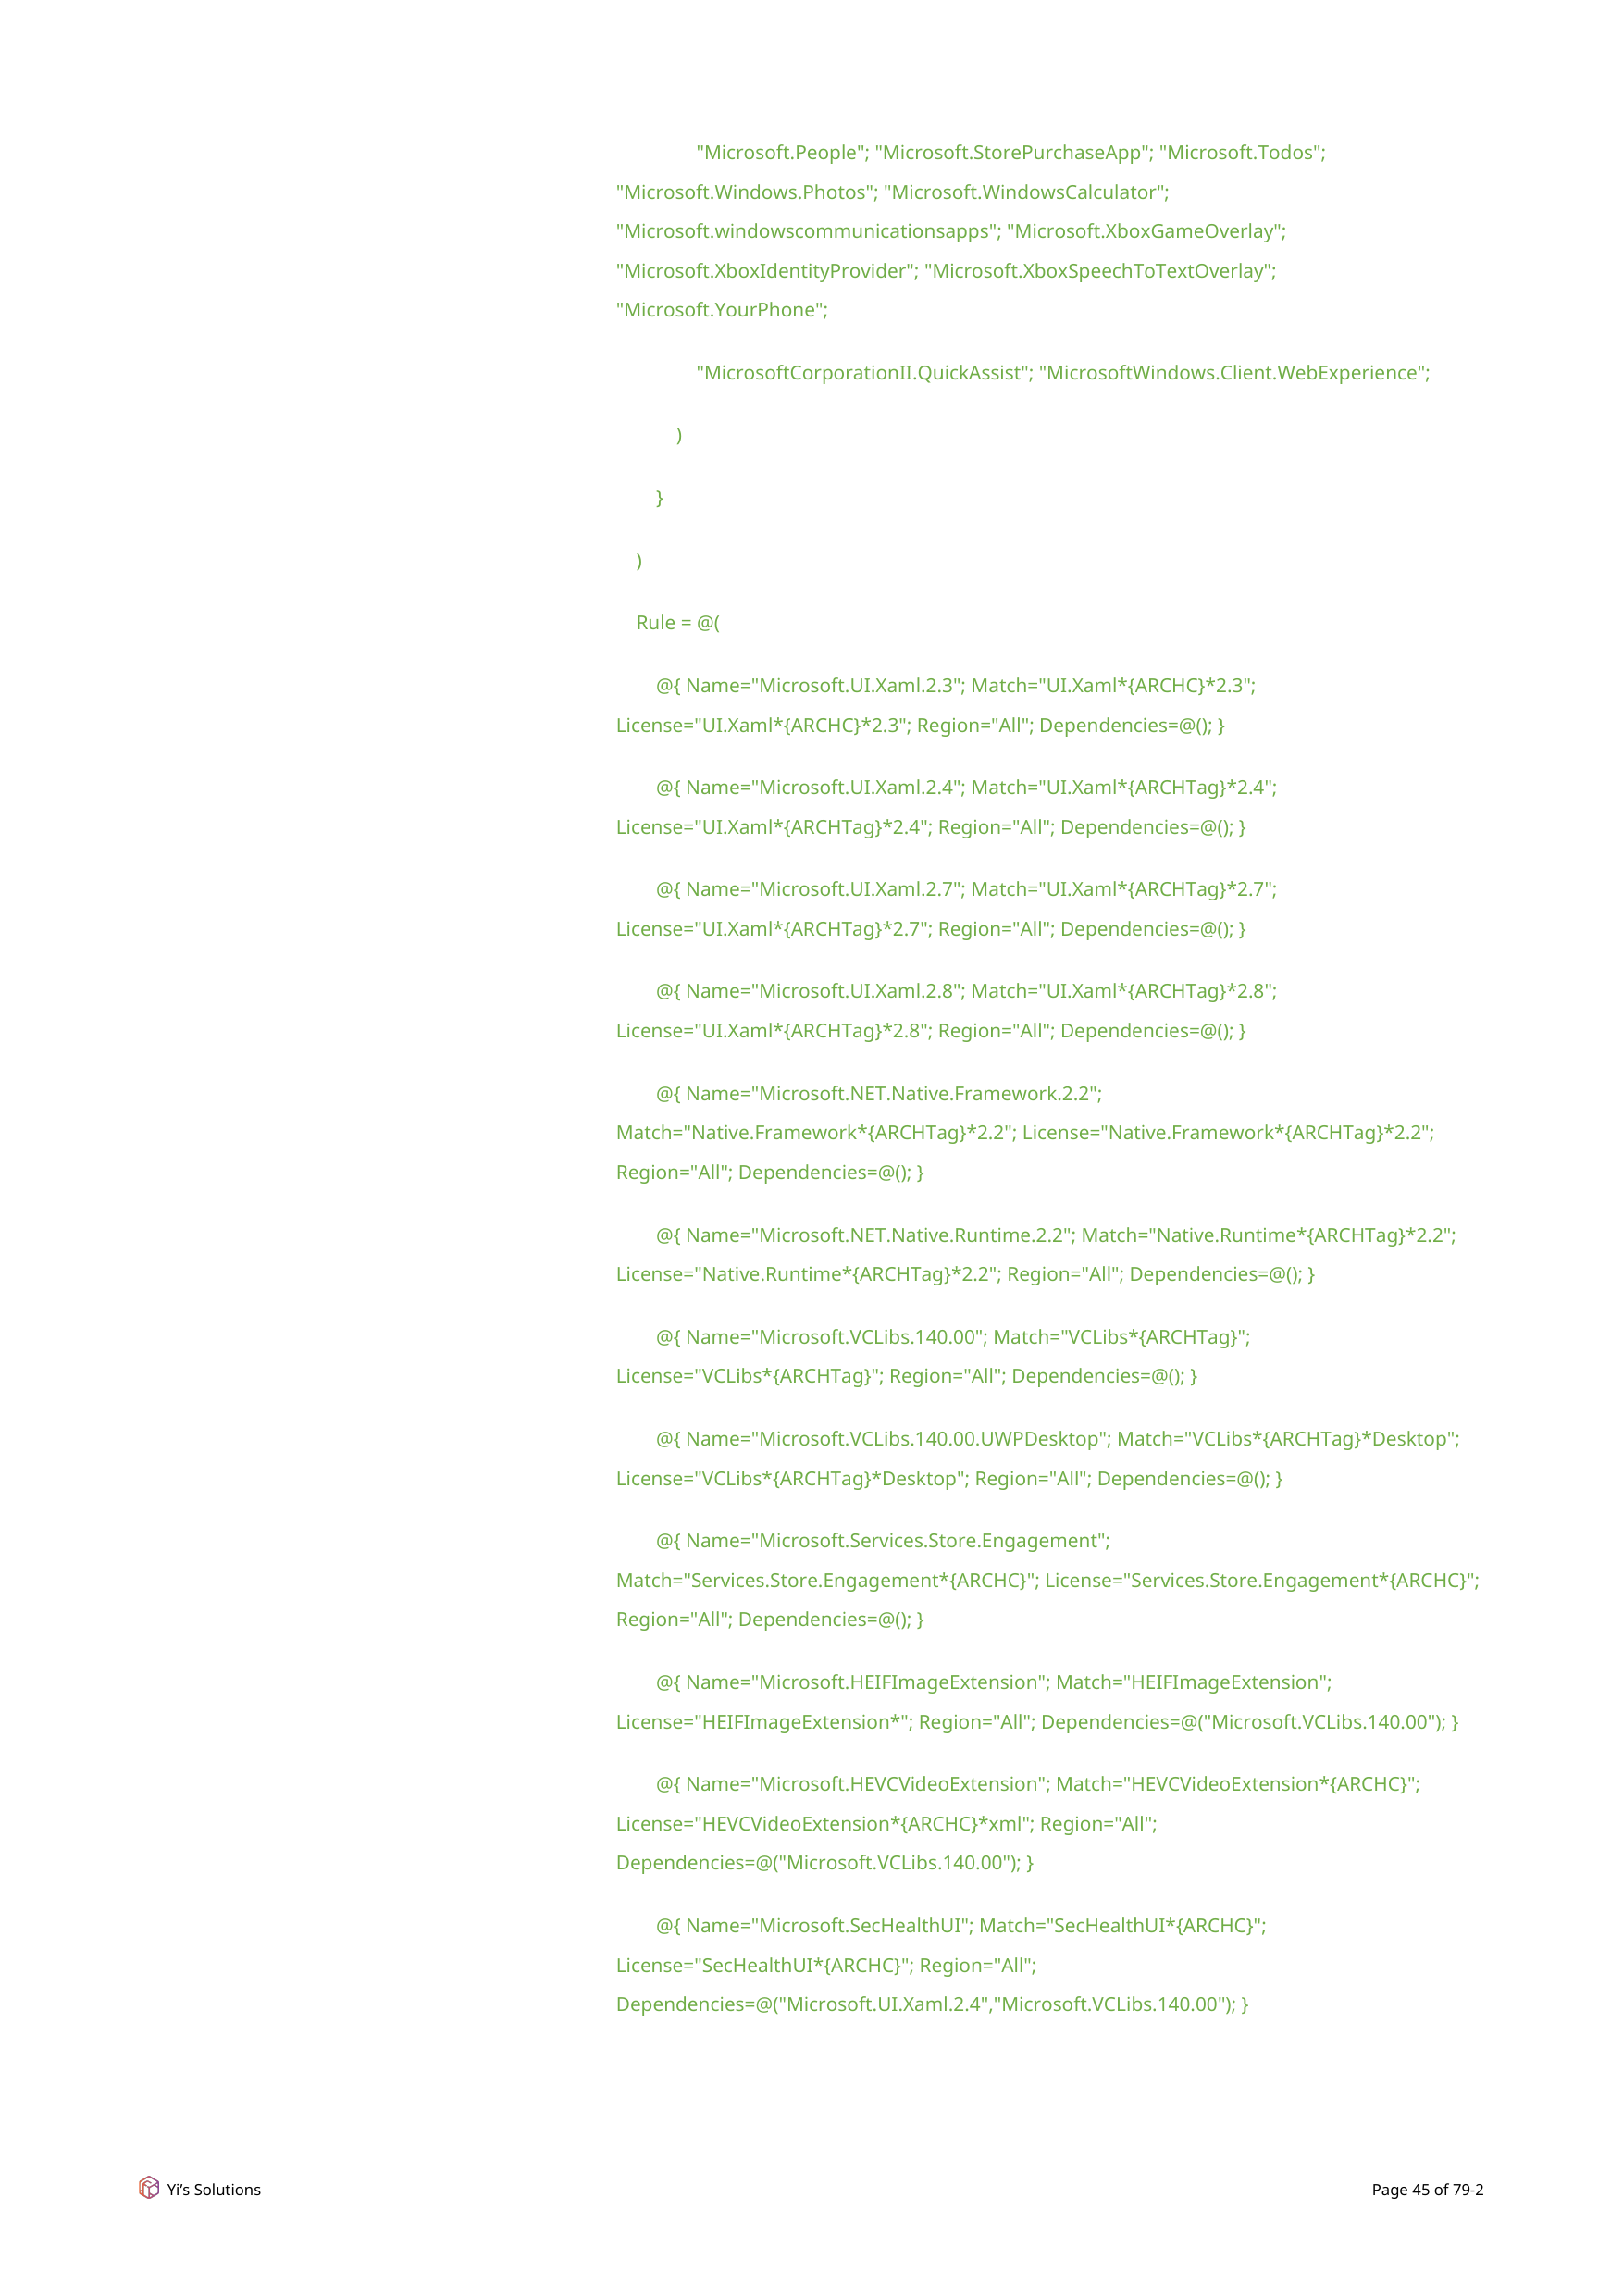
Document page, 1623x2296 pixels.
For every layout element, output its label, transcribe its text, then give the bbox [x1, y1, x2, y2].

text "Microsoft.People"; "Microsoft.StorePurchaseApp"; "Microsoft.Todos"; "Microsoft.Windows.Photos"; "Microsoft.WindowsCalculator"; "Microsoft.windowscommunicationsapps"; "Microsoft.XboxGameOverlay"; "Microsoft.XboxIdentityProvider"; "Microsoft.XboxSpeechToTextOverlay"; "Microsoft.YourPhone"; [616, 139, 1484, 323]
text @{ Name="Microsoft.SecHealthUI"; Match="SecHealthUI*{ARCHC}"; License="SecHealthUI*{ARCHC}"; Region="All"; Dependencies=@("Microsoft.UI.Xaml.2.4","Microsoft.VCLibs.140.00"); } [616, 1912, 1484, 2017]
text @{ Name="Microsoft.UI.Xaml.2.3"; Match="UI.Xaml*{ARCHC}*2.3"; License="UI.Xaml*{ARCHC}*2.3"; Region="All"; Dependencies=@(); } [616, 672, 1484, 738]
text @{ Name="Microsoft.NET.Native.Runtime.2.2"; Match="Native.Runtime*{ARCHTag}*2.2"; License="Native.Runtime*{ARCHTag}*2.2"; Region="All"; Dependencies=@(); } [616, 1222, 1484, 1287]
text @{ Name="Microsoft.UI.Xaml.2.4"; Match="UI.Xaml*{ARCHTag}*2.4"; License="UI.Xaml*{ARCHTag}*2.4"; Region="All"; Dependencies=@(); } [616, 774, 1484, 839]
text ) [616, 422, 1484, 448]
text @{ Name="Microsoft.UI.Xaml.2.8"; Match="UI.Xaml*{ARCHTag}*2.8"; License="UI.Xaml*{ARCHTag}*2.8"; Region="All"; Dependencies=@(); } [616, 978, 1484, 1044]
text @{ Name="Microsoft.VCLibs.140.00"; Match="VCLibs*{ARCHTag}"; License="VCLibs*{ARCHTag}"; Region="All"; Dependencies=@(); } [616, 1323, 1484, 1389]
text ) [616, 547, 1484, 573]
text "MicrosoftCorporationII.QuickAssist"; "MicrosoftWindows.Client.WebExperience"; [616, 359, 1484, 385]
text @{ Name="Microsoft.UI.Xaml.2.7"; Match="UI.Xaml*{ARCHTag}*2.7"; License="UI.Xaml*{ARCHTag}*2.7"; Region="All"; Dependencies=@(); } [616, 875, 1484, 941]
text Rule = @( [616, 609, 1484, 636]
text @{ Name="Microsoft.HEVCVideoExtension"; Match="HEVCVideoExtension*{ARCHC}"; License="HEVCVideoExtension*{ARCHC}*xml"; Region="All"; Dependencies=@("Microsoft.VCLibs.140.00"); } [616, 1770, 1484, 1876]
text @{ Name="Microsoft.VCLibs.140.00.UWPDesktop"; Match="VCLibs*{ARCHTag}*Desktop"; License="VCLibs*{ARCHTag}*Desktop"; Region="All"; Dependencies=@(); } [616, 1425, 1484, 1491]
text @{ Name="Microsoft.HEIFImageExtension"; Match="HEIFImageExtension"; License="HEIFImageExtension*"; Region="All"; Dependencies=@("Microsoft.VCLibs.140.00"); } [616, 1669, 1484, 1734]
text @{ Name="Microsoft.NET.Native.Framework.2.2"; Match="Native.Framework*{ARCHTag}*2.2"; License="Native.Framework*{ARCHTag}*2.2"; Region="All"; Dependencies=@(); } [616, 1080, 1484, 1185]
text @{ Name="Microsoft.Services.Store.Engagement"; Match="Services.Store.Engagement*{ARCHC}"; License="Services.Store.Engagement*{ARCHC}"; Region="All"; Dependencies=@(); } [616, 1527, 1484, 1632]
text } [616, 484, 1484, 511]
picture [139, 2176, 159, 2199]
